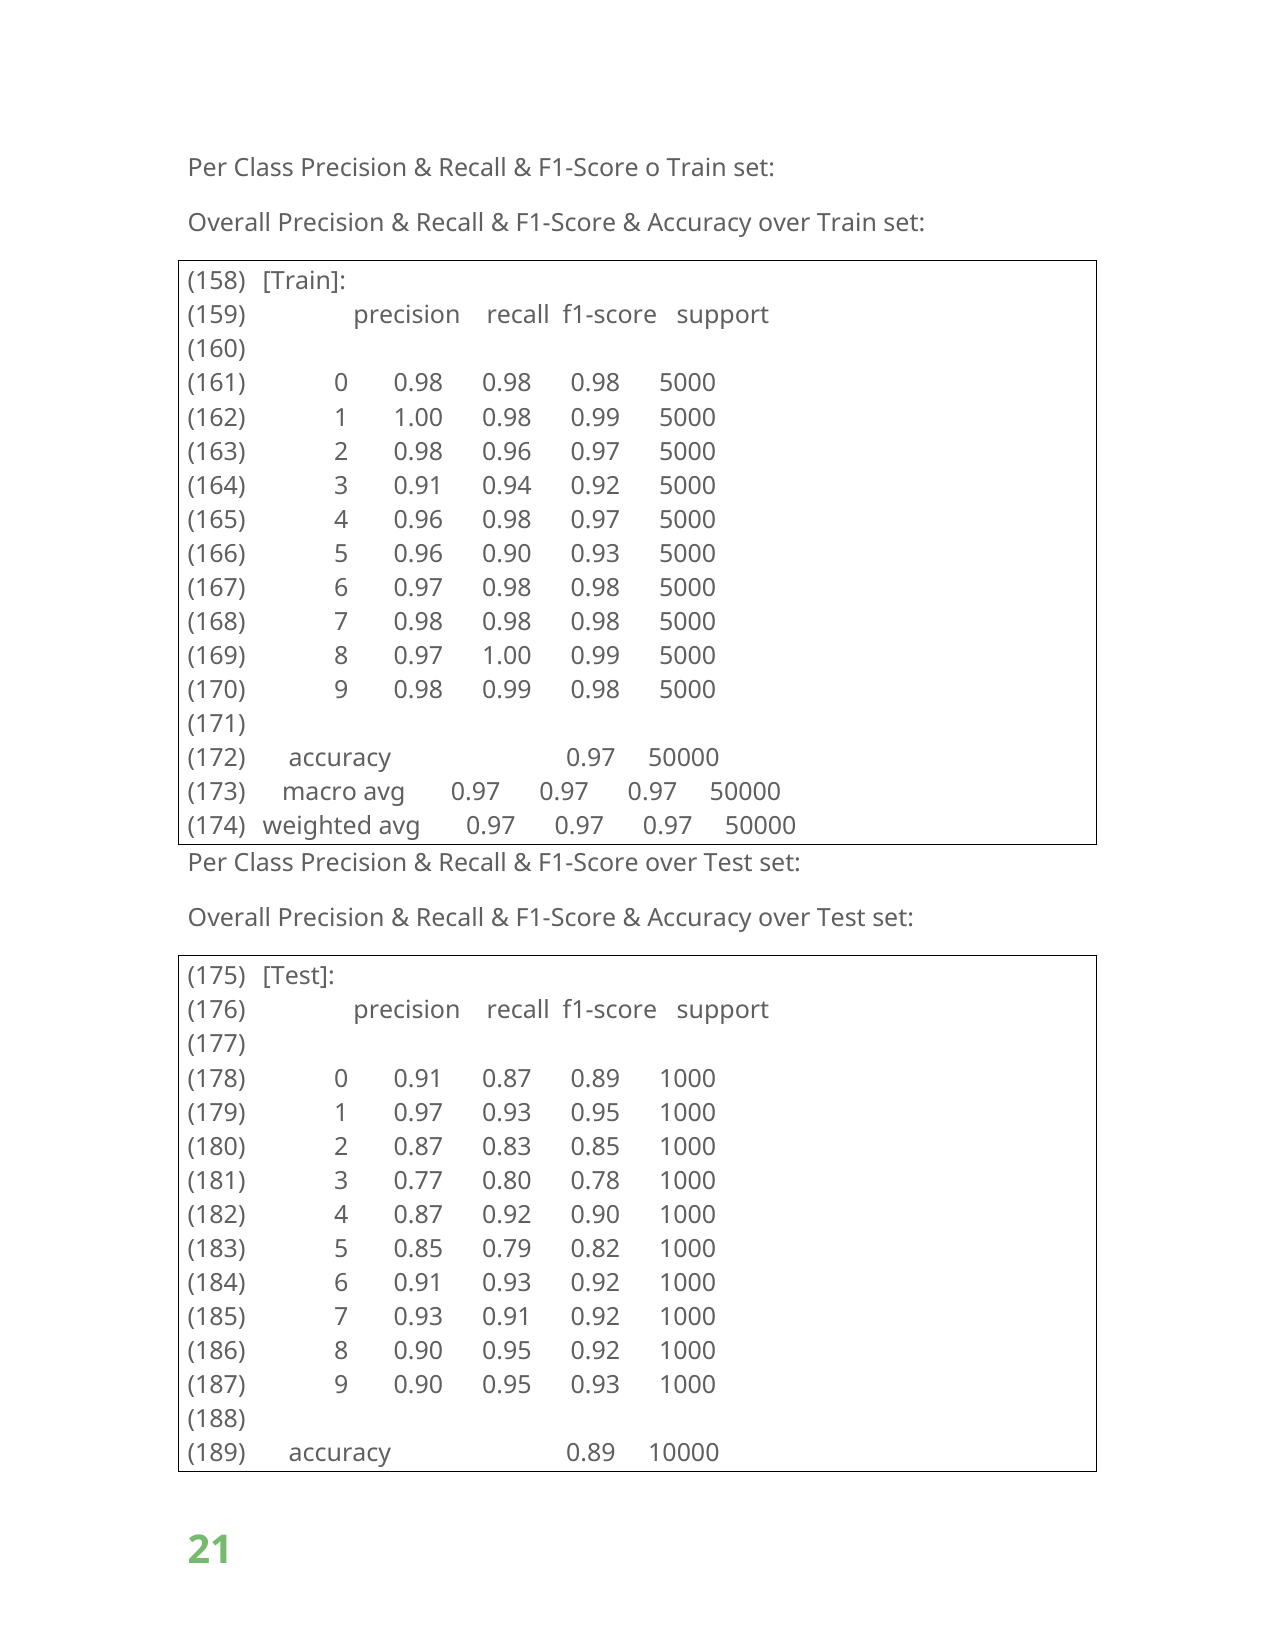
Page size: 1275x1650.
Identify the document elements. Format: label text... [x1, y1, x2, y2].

text Overall Precision & Recall & F1-Score & Accuracy over Train set: [187, 205, 1087, 239]
text 8 0.97 1.00 0.99 5000 [187, 638, 1087, 672]
text 9 0.98 0.99 0.98 5000 [187, 672, 1087, 706]
text 4 0.87 0.92 0.90 1000 [187, 1196, 1087, 1231]
text 0 0.98 0.98 0.98 5000 [187, 365, 1087, 399]
text 7 0.93 0.91 0.92 1000 [187, 1299, 1087, 1333]
text Per Class Precision & Recall & F1-Score over Test set: [187, 845, 1087, 879]
text Per Class Precision & Recall & F1-Score o Train set: [187, 150, 1087, 184]
text 2 0.98 0.96 0.97 5000 [187, 433, 1087, 467]
text 3 0.77 0.80 0.78 1000 [187, 1162, 1087, 1196]
text 7 0.98 0.98 0.98 5000 [187, 603, 1087, 638]
text accuracy 0.89 10000 [179, 1432, 1096, 1471]
text Overall Precision & Recall & F1-Score & Accuracy over Test set: [187, 900, 1087, 934]
text 8 0.90 0.95 0.92 1000 [187, 1333, 1087, 1367]
text 5 0.85 0.79 0.82 1000 [187, 1231, 1087, 1264]
text precision recall f1-score support [187, 297, 1087, 331]
text 6 0.91 0.93 0.92 1000 [187, 1264, 1087, 1299]
text 9 0.90 0.95 0.93 1000 [187, 1367, 1087, 1401]
text 3 0.91 0.94 0.92 5000 [187, 467, 1087, 501]
text 1 1.00 0.98 0.99 5000 [187, 399, 1087, 433]
text 4 0.96 0.98 0.97 5000 [187, 501, 1087, 535]
text [Test]: [179, 956, 1096, 992]
text weighted avg 0.97 0.97 0.97 50000 [179, 805, 1096, 844]
text 5 0.96 0.90 0.93 5000 [187, 535, 1087, 569]
text accuracy 0.97 50000 [187, 740, 1087, 774]
text 6 0.97 0.98 0.98 5000 [187, 569, 1087, 603]
text 1 0.97 0.93 0.95 1000 [187, 1094, 1087, 1128]
text precision recall f1-score support [187, 992, 1087, 1026]
text 0 0.91 0.87 0.89 1000 [187, 1060, 1087, 1094]
text [Train]: [179, 261, 1096, 297]
text macro avg 0.97 0.97 0.97 50000 [187, 774, 1087, 805]
text 2 0.87 0.83 0.85 1000 [187, 1128, 1087, 1162]
